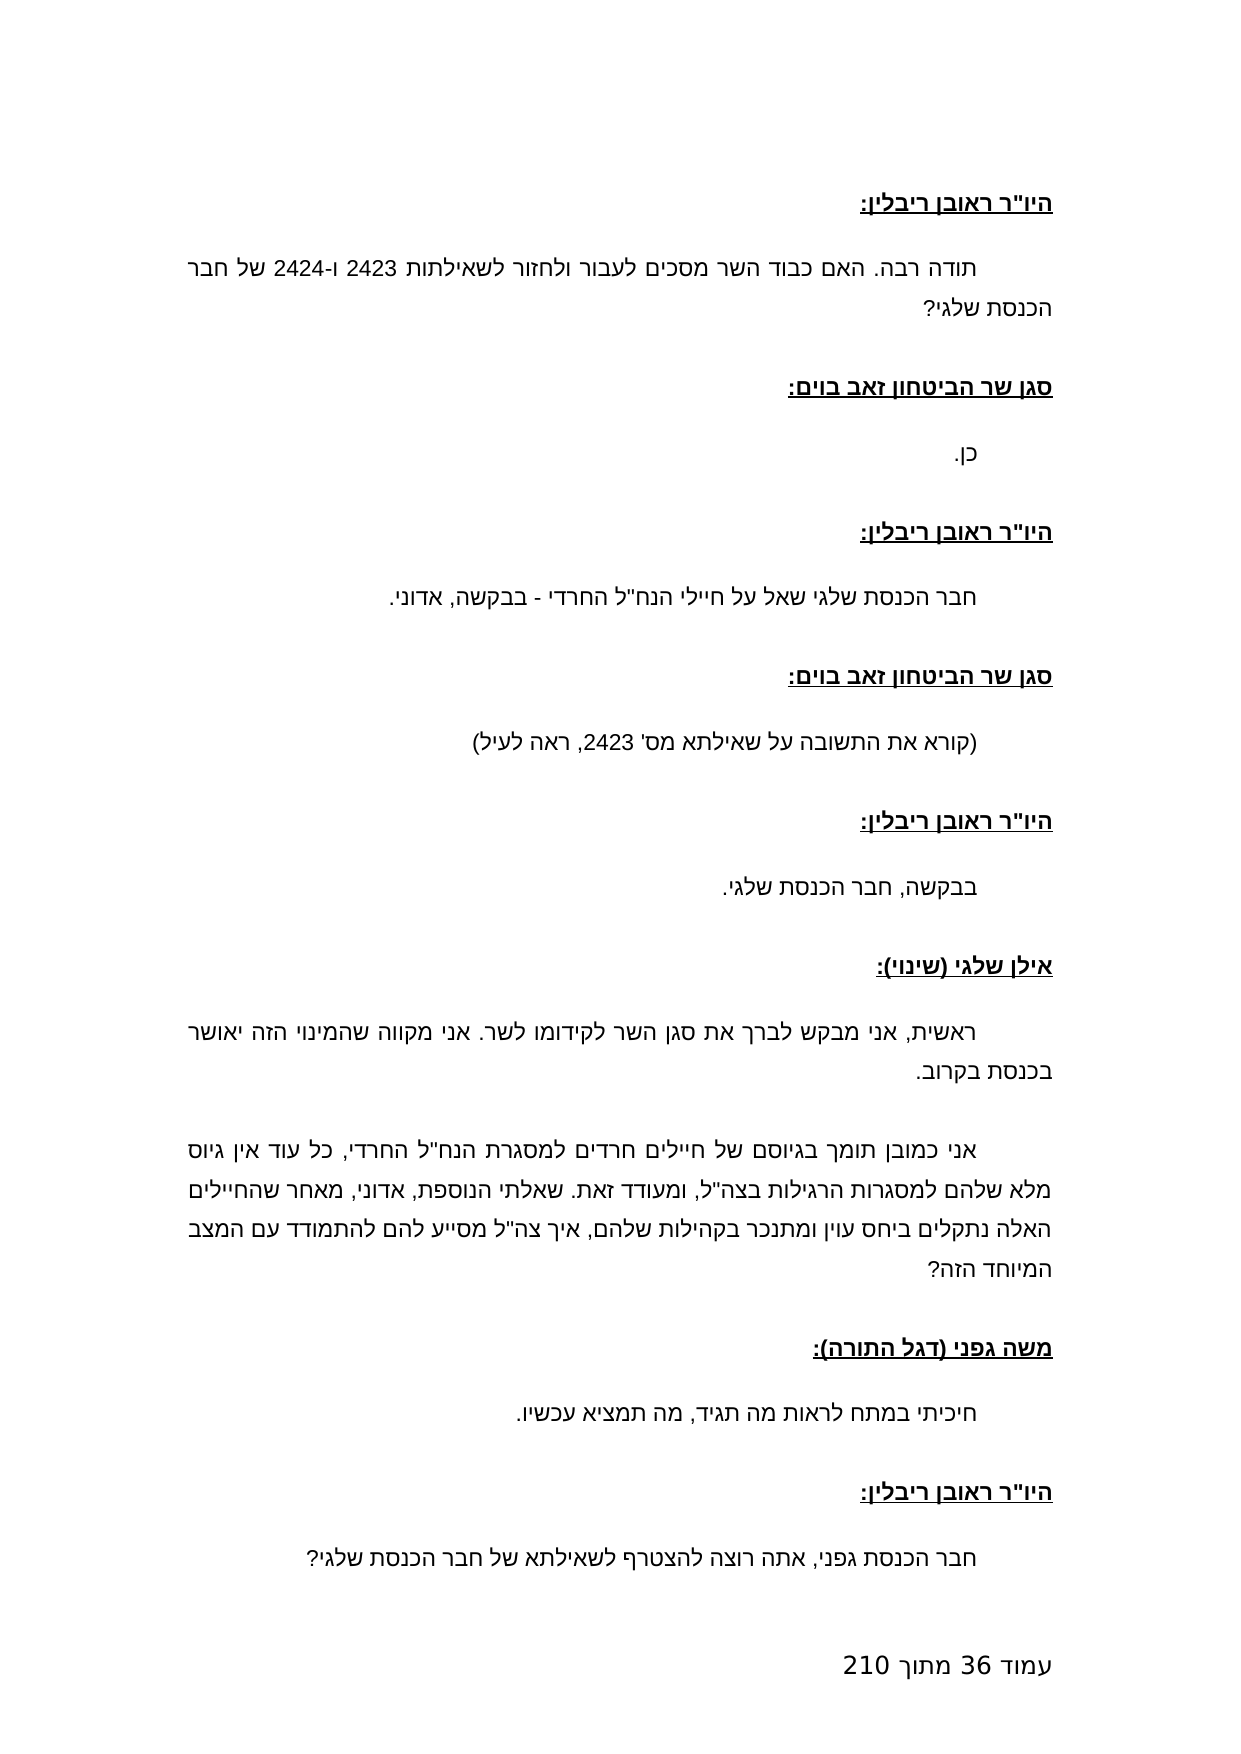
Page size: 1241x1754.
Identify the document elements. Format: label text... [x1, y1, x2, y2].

text חבר הכנסת גפני, אתה רוצה להצטרף לשאילתא של חבר הכנסת שלגי? [187, 1545, 1053, 1572]
text כן. [187, 439, 1053, 466]
text משה גפני (דגל התורה): [187, 1334, 1053, 1361]
text חבר הכנסת שלגי שאל על חיילי הנח"ל החרדי - בבקשה, אדוני. [187, 584, 1053, 611]
text ראשית, אני מבקש לברך את סגן השר לקידומו לשר. אני מקווה שהמינוי הזה יאושר בכנסת בקרוב. [187, 1019, 1053, 1084]
text היו"ר ראובן ריבלין: [187, 518, 1053, 545]
text סגן שר הביטחון זאב בוים: [187, 663, 1053, 690]
text סגן שר הביטחון זאב בוים: [187, 374, 1053, 400]
text תודה רבה. האם כבוד השר מסכים לעבור ולחזור לשאילתות 2423 ו-2424 של חבר הכנסת שלגי? [187, 255, 1053, 321]
text בבקשה, חבר הכנסת שלגי. [187, 874, 1053, 900]
text (קורא את התשובה על שאילתא מס' 2423, ראה לעיל) [187, 729, 1053, 756]
text חיכיתי במתח לראות מה תגיד, מה תמציא עכשיו. [187, 1400, 1053, 1427]
text היו"ר ראובן ריבלין: [187, 808, 1053, 834]
text אילן שלגי (שינוי): [187, 953, 1053, 979]
text היו"ר ראובן ריבלין: [187, 1479, 1053, 1506]
text היו"ר ראובן ריבלין: [187, 189, 1053, 216]
text אני כמובן תומך בגיוסם של חיילים חרדים למסגרת הנח"ל החרדי, כל עוד אין גיוס מלא שלהם למסגרות הרגילות בצה"ל, ומעודד זאת. שאלתי הנוספת, אדוני, מאחר שהחיילים האלה נתקלים ביחס עוין ומתנכר בקהילות שלהם, איך צה"ל מסייע להם להתמודד עם המצב המיוחד הזה? [187, 1137, 1053, 1282]
